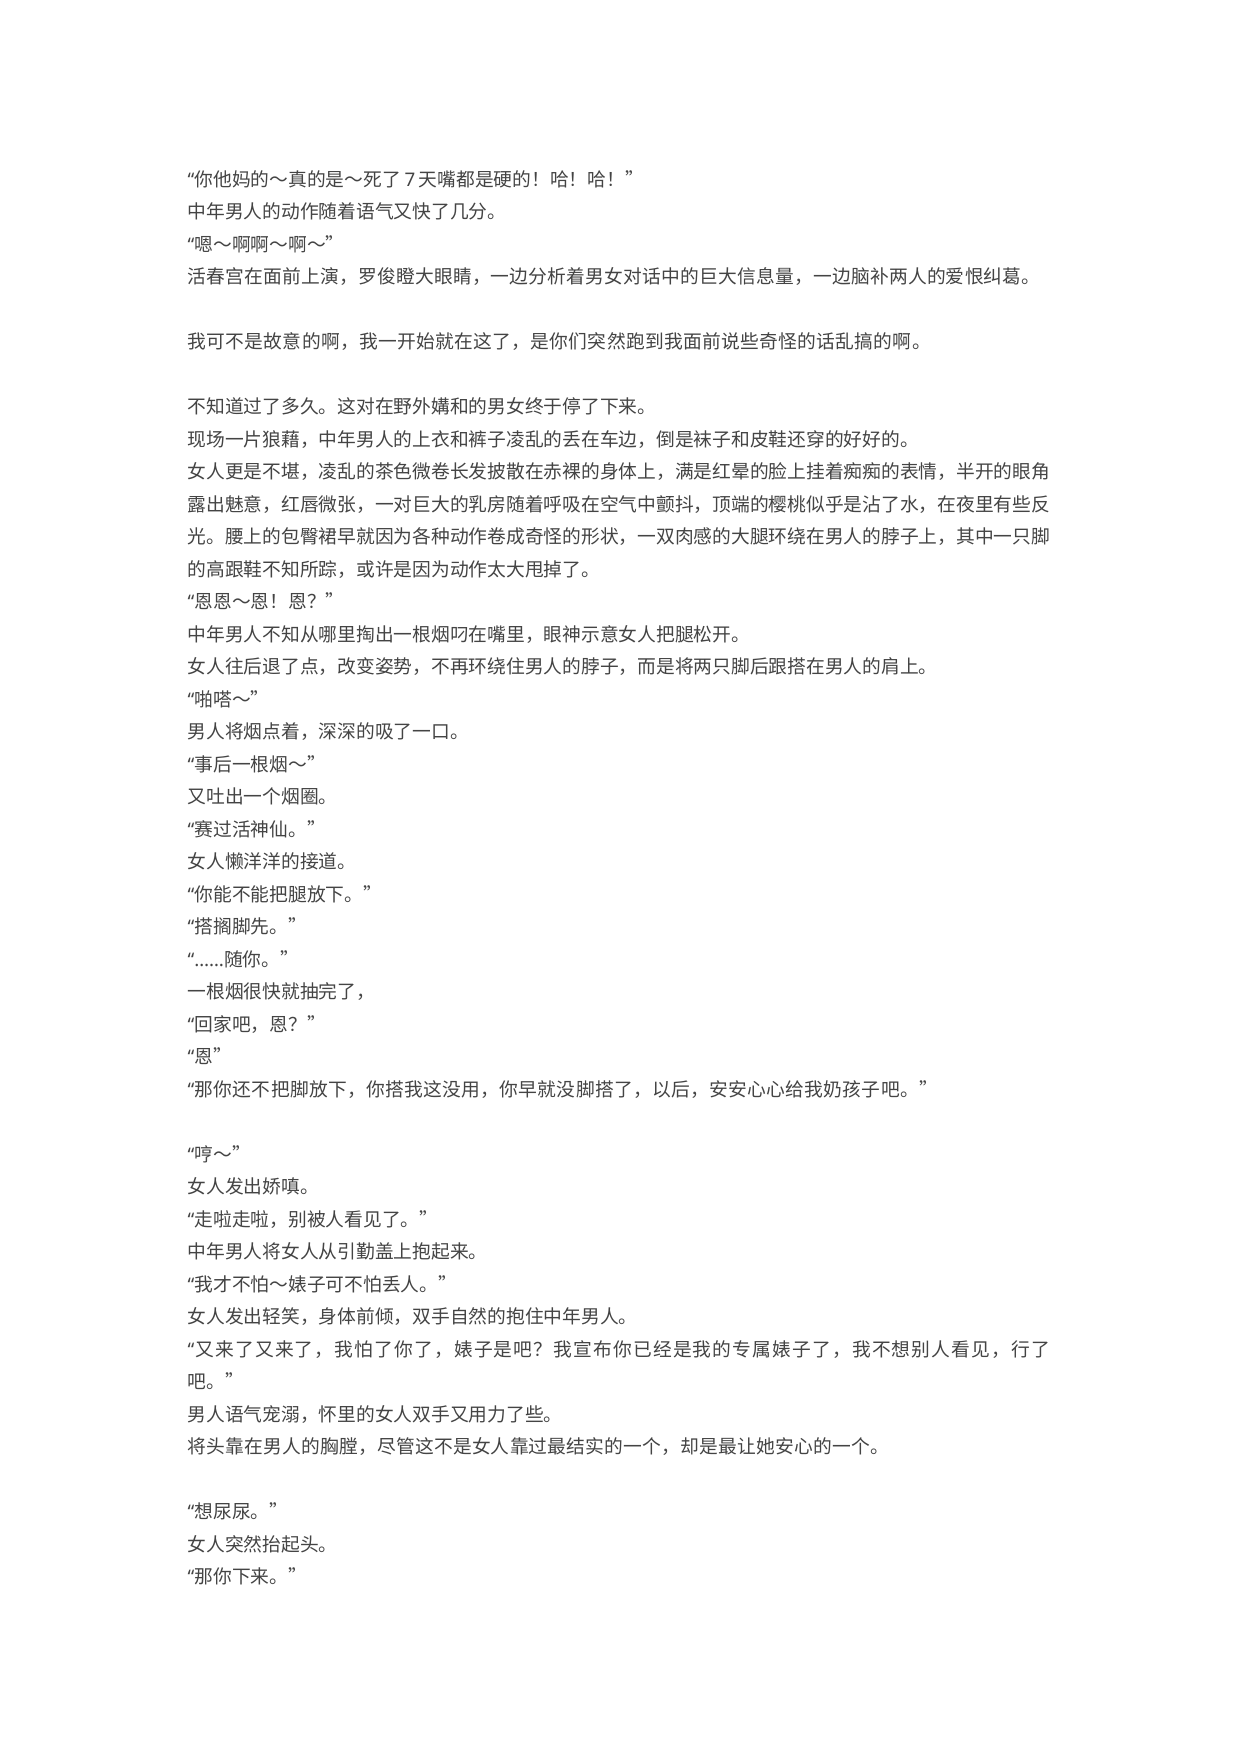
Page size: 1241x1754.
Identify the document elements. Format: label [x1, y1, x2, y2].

text [187, 162, 1053, 1346]
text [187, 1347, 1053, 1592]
